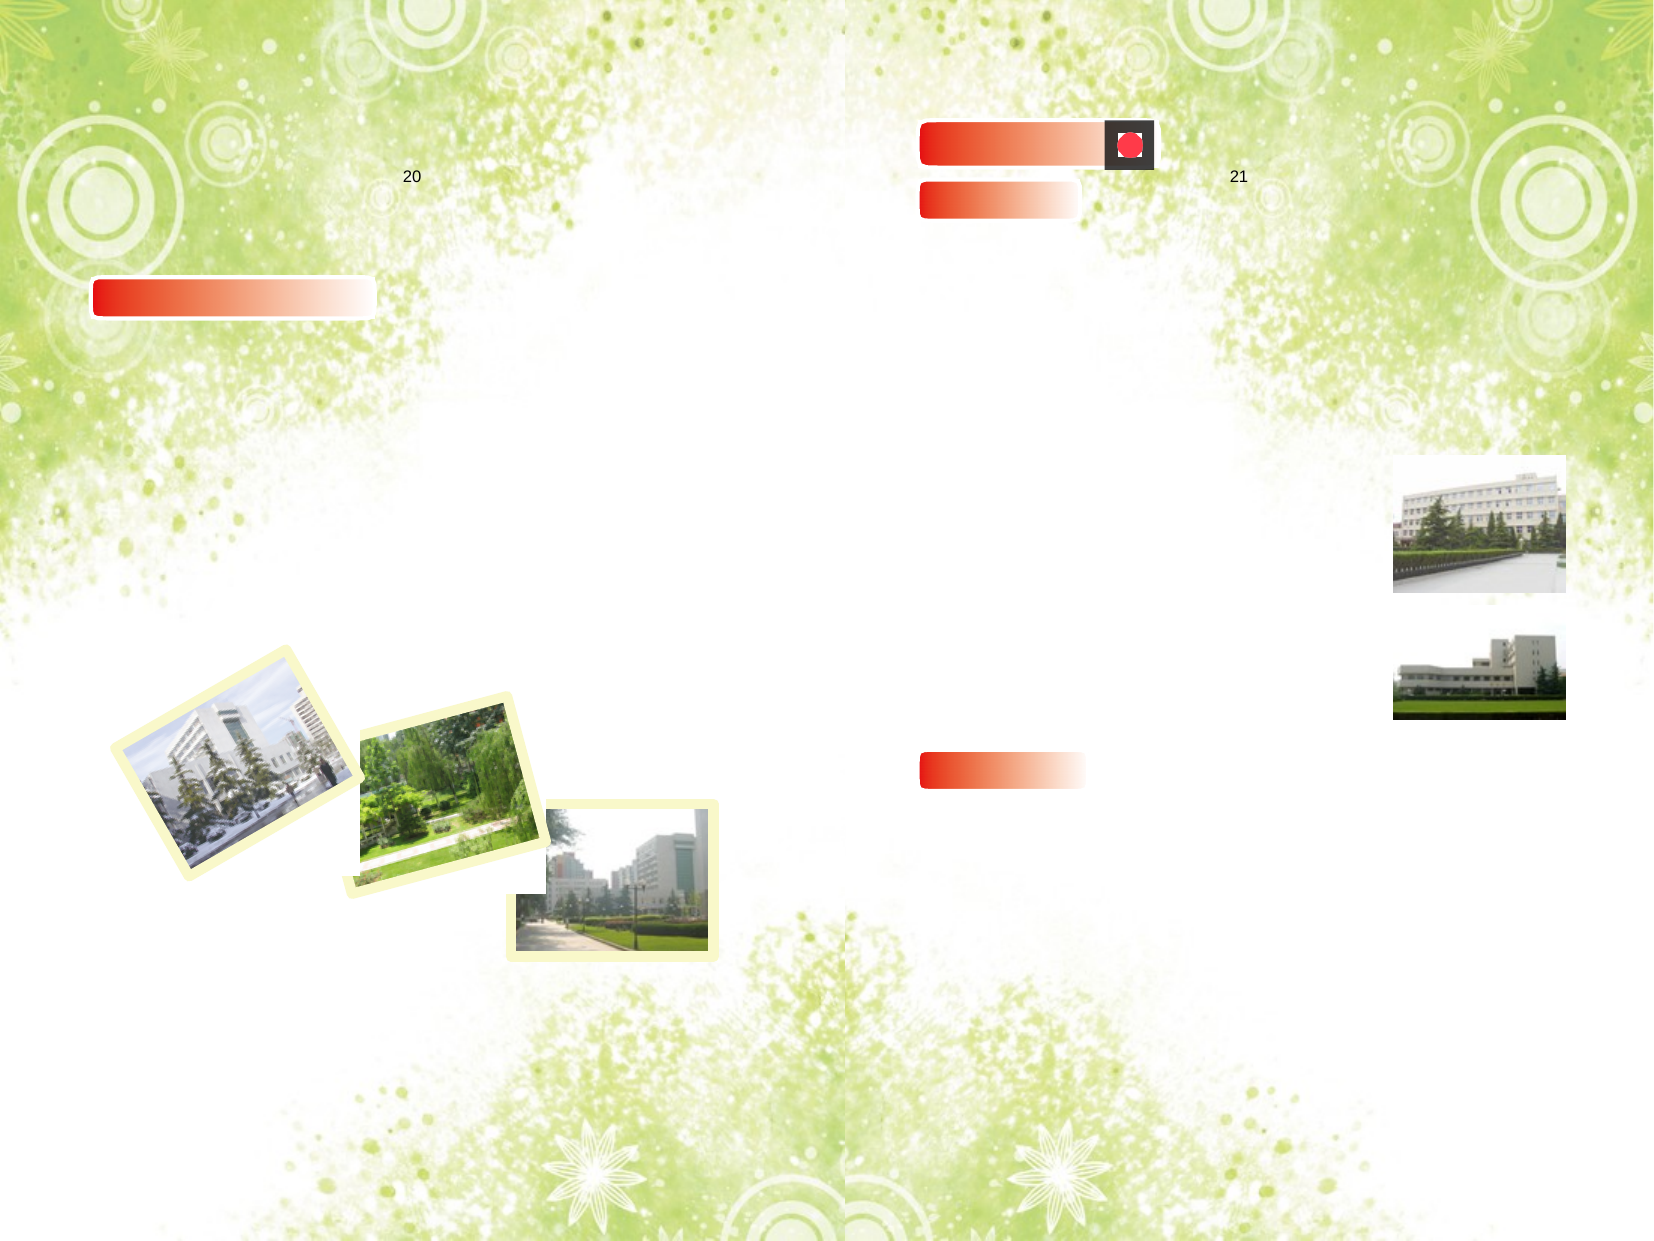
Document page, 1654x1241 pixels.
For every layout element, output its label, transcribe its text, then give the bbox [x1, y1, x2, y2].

text 20 21 [403, 166, 1589, 186]
picture [0, 0, 1654, 1241]
